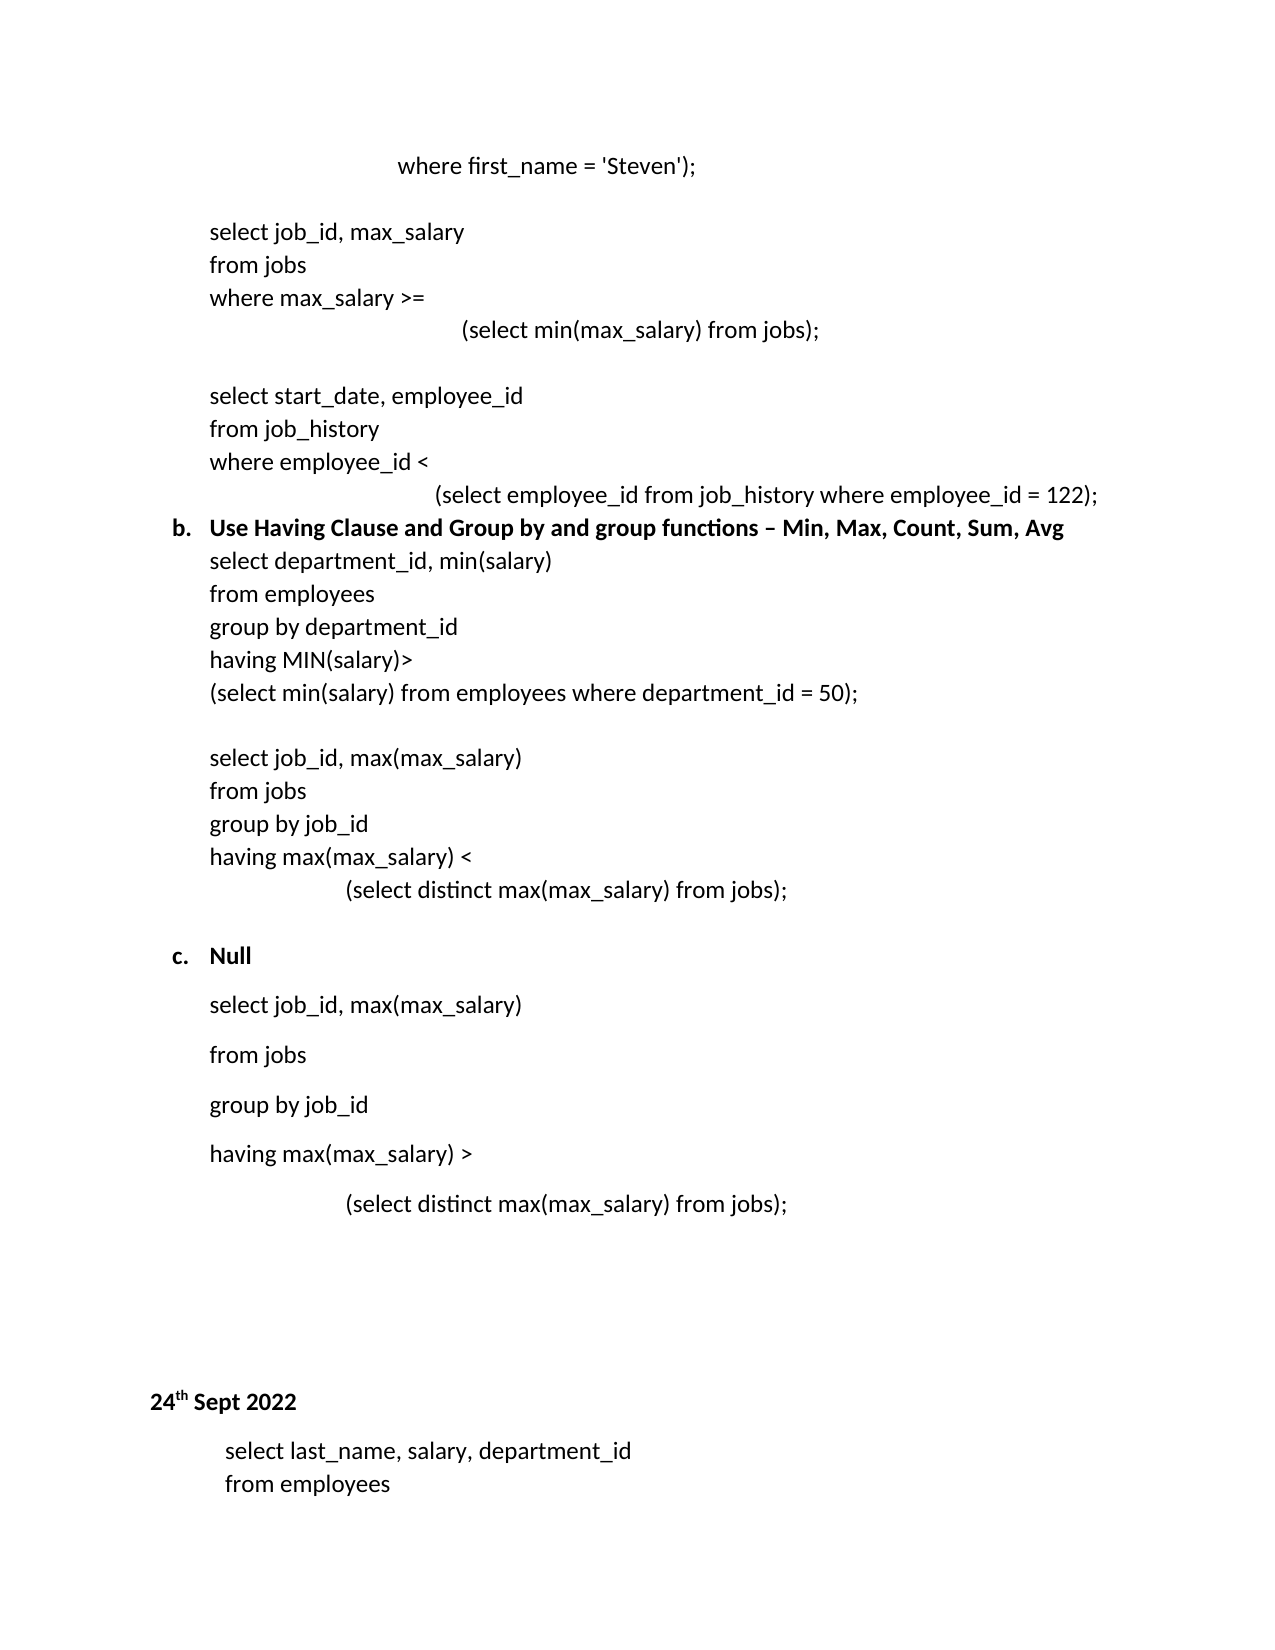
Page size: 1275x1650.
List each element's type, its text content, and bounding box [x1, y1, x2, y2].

list where employee_id < [209, 446, 1125, 477]
list from employees [225, 1468, 1125, 1499]
list select department_id, min(salary) [209, 545, 1125, 576]
list having MIN(salary)> [209, 644, 1125, 674]
text from jobs [209, 1039, 1125, 1070]
list (select min(salary) from employees where department_id = 50); [209, 677, 1125, 707]
list from jobs [209, 775, 1125, 806]
text (select distinct max(max_salary) from jobs); [209, 1188, 1125, 1218]
list group by job_id [209, 808, 1125, 839]
list select job_id, max(max_salary) [209, 742, 1125, 773]
list (select distinct max(max_salary) from jobs); [209, 874, 1125, 905]
text select job_id, max(max_salary) [209, 989, 1125, 1020]
list from jobs [209, 249, 1125, 279]
list Null [172, 940, 1125, 971]
list select start_date, employee_id [209, 380, 1125, 411]
list (select min(max_salary) from jobs); [209, 314, 1125, 345]
list where max_salary >= [209, 282, 1125, 312]
list select last_name, salary, department_id [225, 1435, 1125, 1466]
list group by department_id [209, 611, 1125, 641]
list from job_history [209, 413, 1125, 444]
list (select employee_id from job_history where employee_id = 122); [434, 479, 1125, 510]
list select job_id, max_salary [209, 216, 1125, 246]
text group by job_id [209, 1089, 1125, 1119]
list where first_name = 'Steven'); [209, 150, 1125, 181]
list from employees [209, 578, 1125, 608]
text having max(max_salary) > [209, 1138, 1125, 1169]
list having max(max_salary) < [209, 841, 1125, 872]
list Use Having Clause and Group by and group functions – Min, Max, Count, Sum, Avg [172, 512, 1125, 543]
text 24th Sept 2022 [150, 1386, 1125, 1416]
